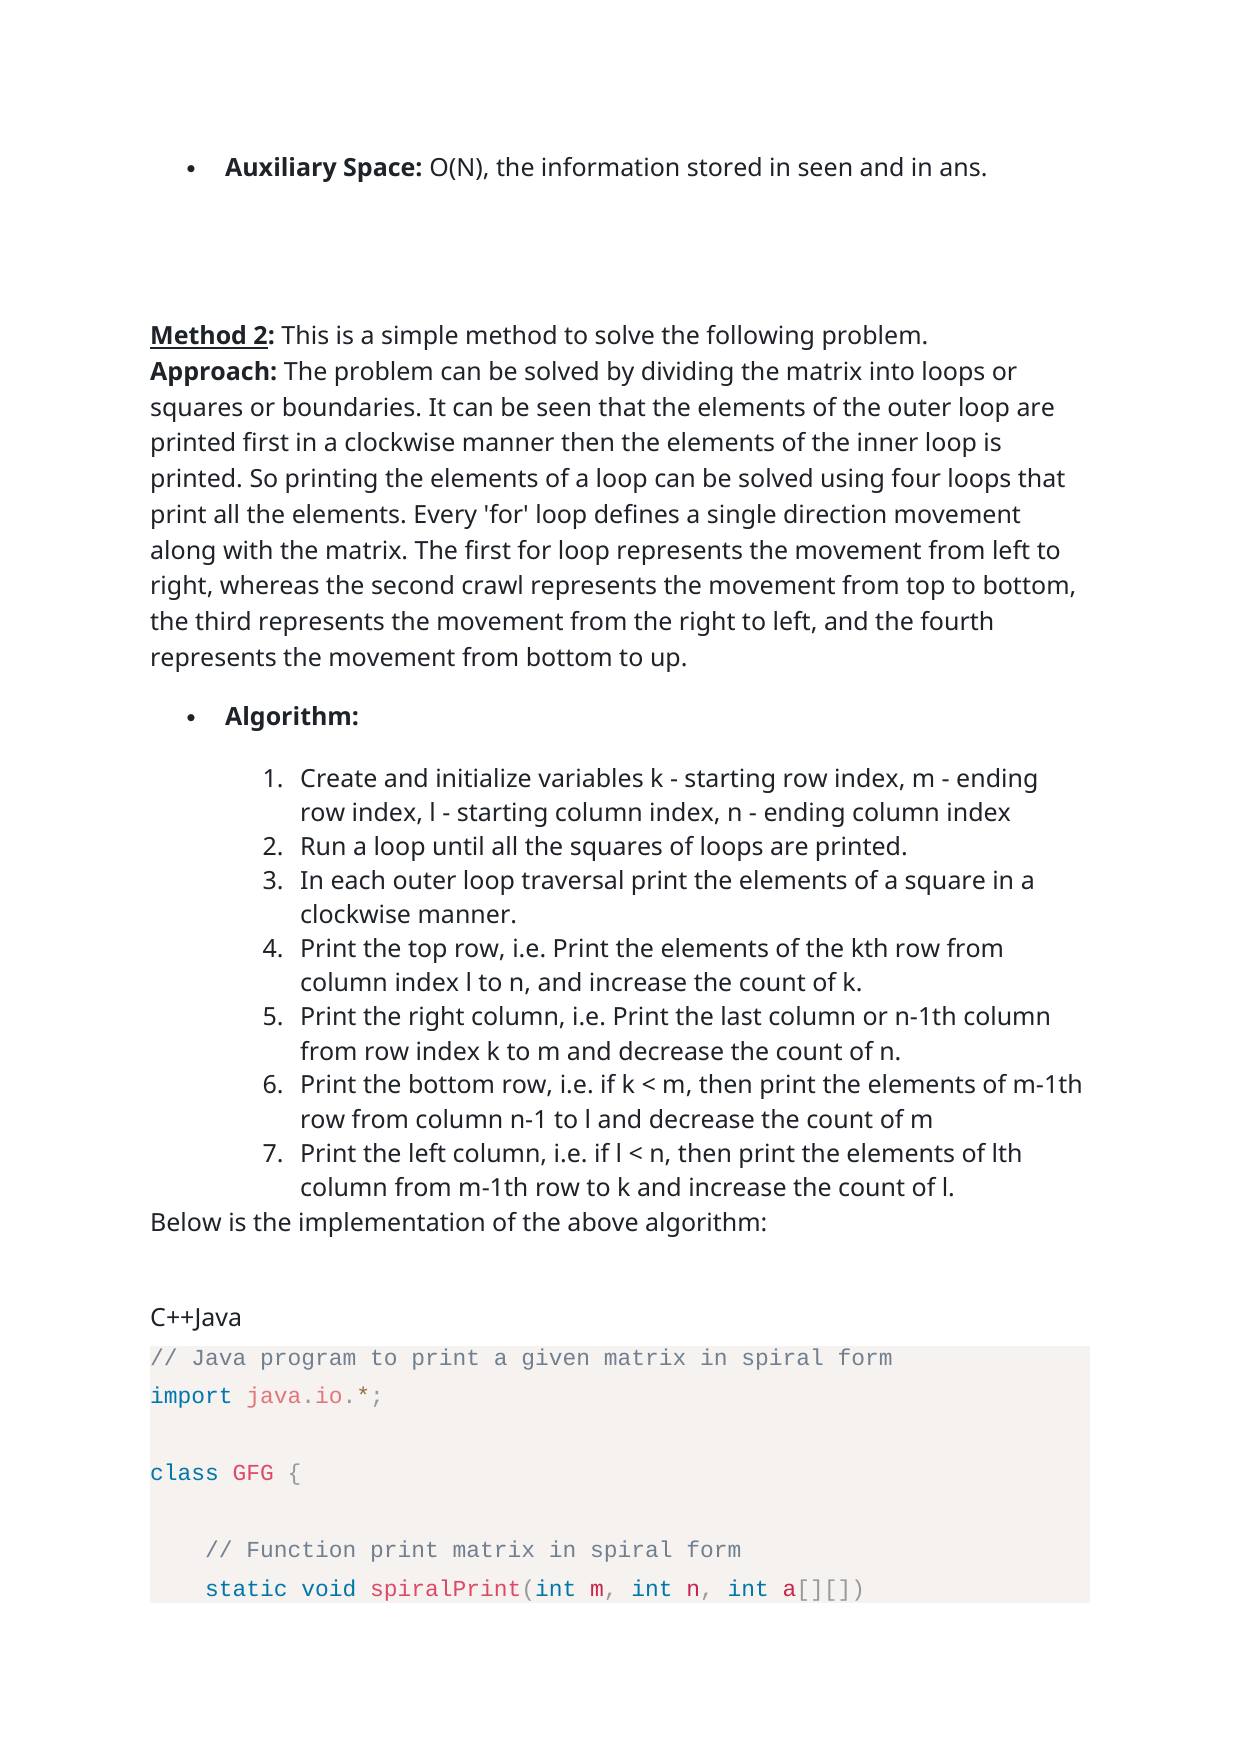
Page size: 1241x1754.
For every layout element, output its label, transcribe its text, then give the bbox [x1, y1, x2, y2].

text // Java program to print a given matrix in spiral form [150, 1346, 1090, 1372]
text Below is the implementation of the above algorithm: [150, 1203, 1090, 1275]
text static void spiralPrint(int m, int n, int a[][]) [150, 1577, 1090, 1603]
text C++Java [150, 1300, 1090, 1334]
list Print the top row, i.e. Print the elements of the kth row from column index l to n, and increase the count of k. [262, 931, 1090, 999]
list Auxiliary Space: O(N), the information stored in seen and in ans. [187, 150, 1090, 184]
list Algorithm: [187, 698, 1090, 761]
list Print the bottom row, i.e. if k < m, then print the elements of m-1th row from column n-1 to l and decrease the count of m [262, 1067, 1090, 1135]
list Create and initialize variables k - starting row index, m - ending row index, l - starting column index, n - ending column index [262, 761, 1090, 829]
text class GFG { [150, 1462, 1090, 1488]
list Run a loop until all the squares of loops are printed. [262, 829, 1090, 863]
list Print the right column, i.e. Print the last column or n-1th column from row index k to m and decrease the count of n. [262, 999, 1090, 1067]
text import java.io.*; [150, 1385, 1090, 1411]
text // Function print matrix in spiral form [150, 1539, 1090, 1564]
list Print the left column, i.e. if l < n, then print the elements of lth column from m-1th row to k and increase the count of l. [262, 1135, 1090, 1203]
list In each outer loop traversal print the elements of a square in a clockwise manner. [262, 863, 1090, 931]
text Method 2: This is a simple method to solve the following problem. Approach: The problem can be solved by dividing the matrix into loops or squares or boundaries. It can be seen that the elements of the outer loop are printed first in a clockwise manner then the elements of the inner loop is printed. So printing the elements of a loop can be solved using four loops that print all the elements. Every 'for' loop defines a single direction movement along with the matrix. The first for loop represents the movement from left to right, whereas the second crawl represents the movement from top to bottom, the third represents the movement from the right to left, and the fourth represents the movement from bottom to up. [150, 316, 1090, 673]
